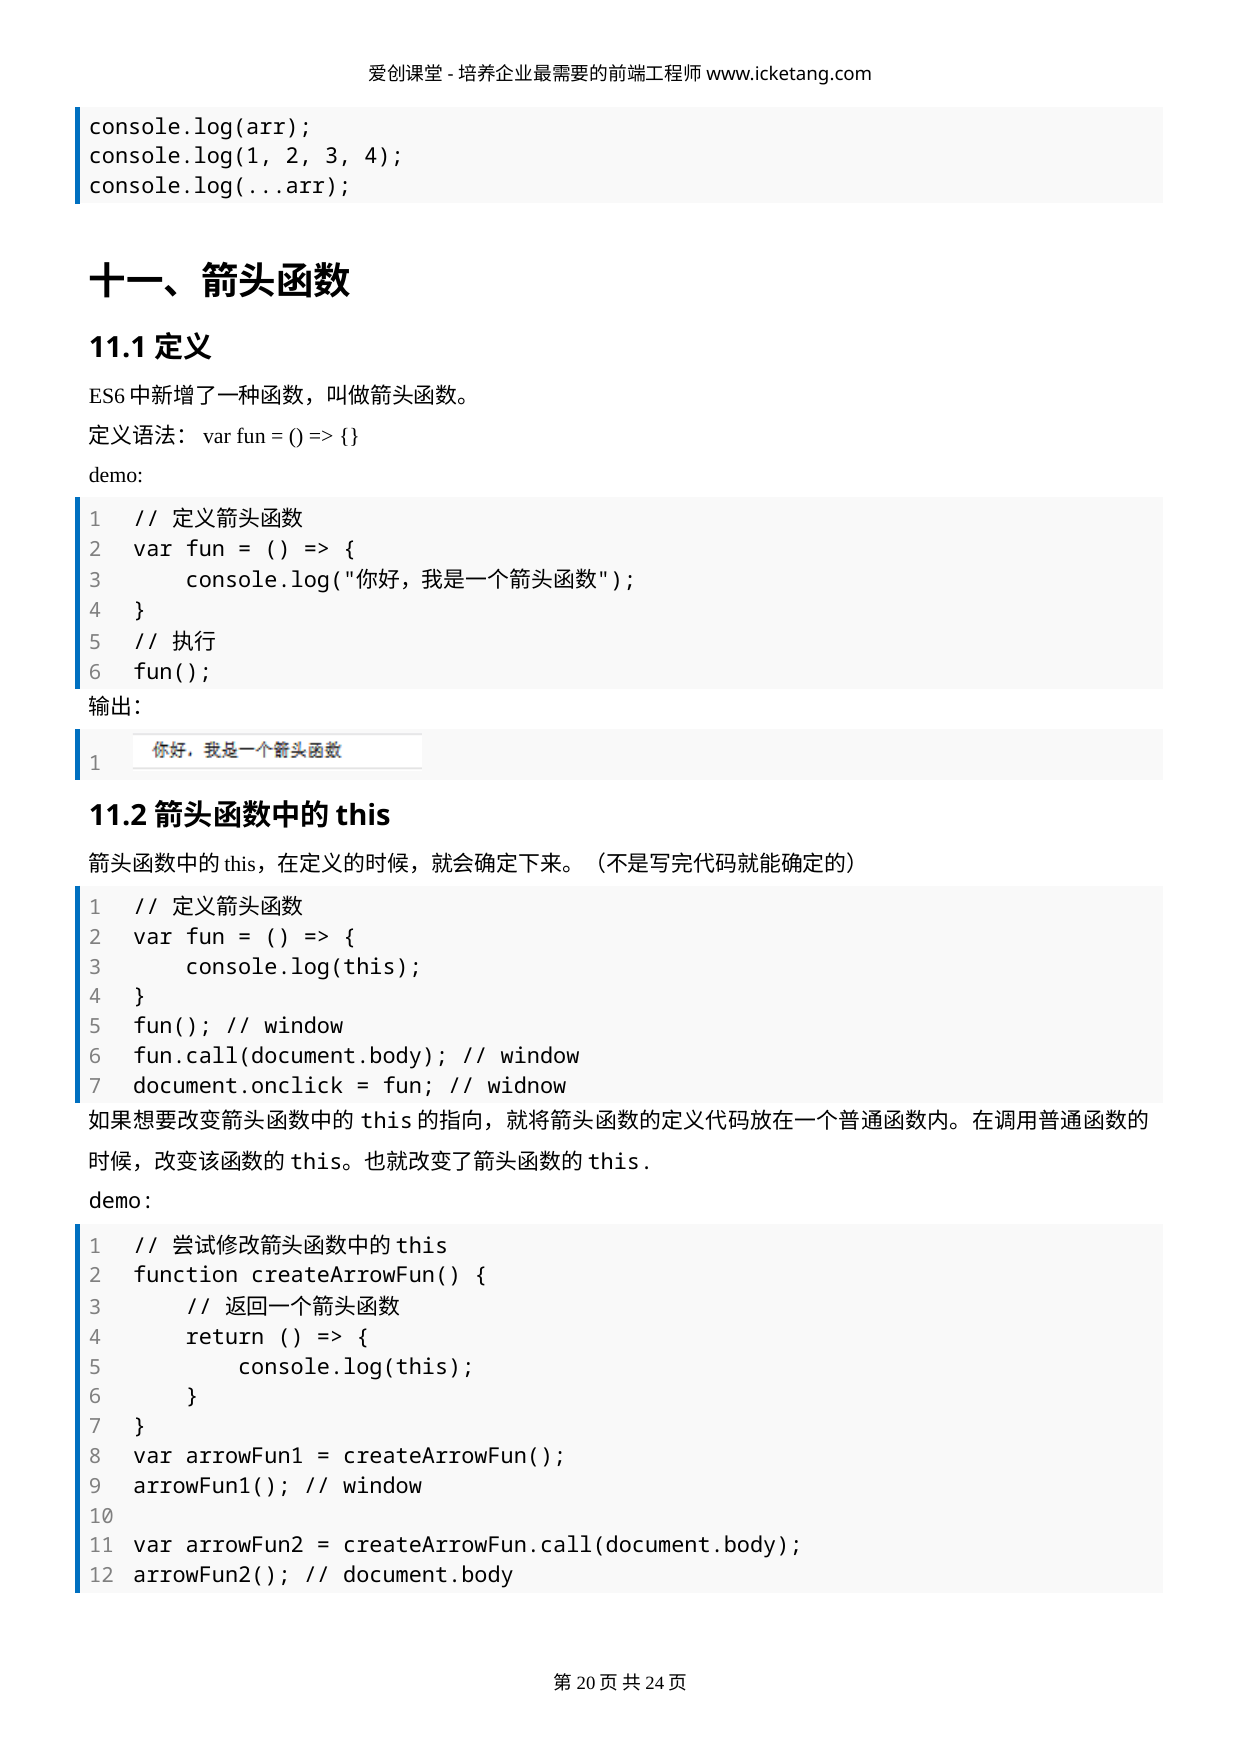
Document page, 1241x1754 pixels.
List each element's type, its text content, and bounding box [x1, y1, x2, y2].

table_header // 定义箭头函数 var fun = () => { console.log(this); } fun(); // window fun.call(document.body); // window document.onclick = fun; // widnow [80, 886, 1163, 1103]
subtitle 11.1 定义 [88, 313, 1152, 378]
text demo: [88, 458, 1152, 491]
text demo: [88, 1184, 1152, 1217]
table_header [80, 729, 1163, 780]
subtitle 箭头函数 [88, 246, 1152, 311]
subtitle 11.2 箭头函数中的this [88, 780, 1152, 845]
text 如果想要改变箭头函数中的this的指向，就将箭头函数的定义代码放在一个普通函数内。在调用普通函数的时候，改变该函数的this。也就改变了箭头函数的this. [88, 1103, 1152, 1176]
table_header // 定义箭头函数 var fun = () => { console.log("你好，我是一个箭头函数"); } // 执行 fun(); [80, 497, 1163, 689]
table_header // 尝试修改箭头函数中的this function createArrowFun() { // 返回一个箭头函数 return () => { console.log(this); } } var arrowFun1 = createArrowFun(); arrowFun1(); // window var arrowFun2 = createArrowFun.call(document.body); arrowFun2(); // document.body [80, 1224, 1163, 1593]
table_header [80, 107, 1163, 203]
text 输出： [88, 689, 1152, 721]
text ES6中新增了一种函数，叫做箭头函数。 [88, 378, 1152, 410]
text 定义语法： var fun = () => {} [88, 418, 1152, 451]
text 箭头函数中的this，在定义的时候，就会确定下来。（不是写完代码就能确定的） [88, 845, 1152, 878]
picture [132, 732, 422, 771]
